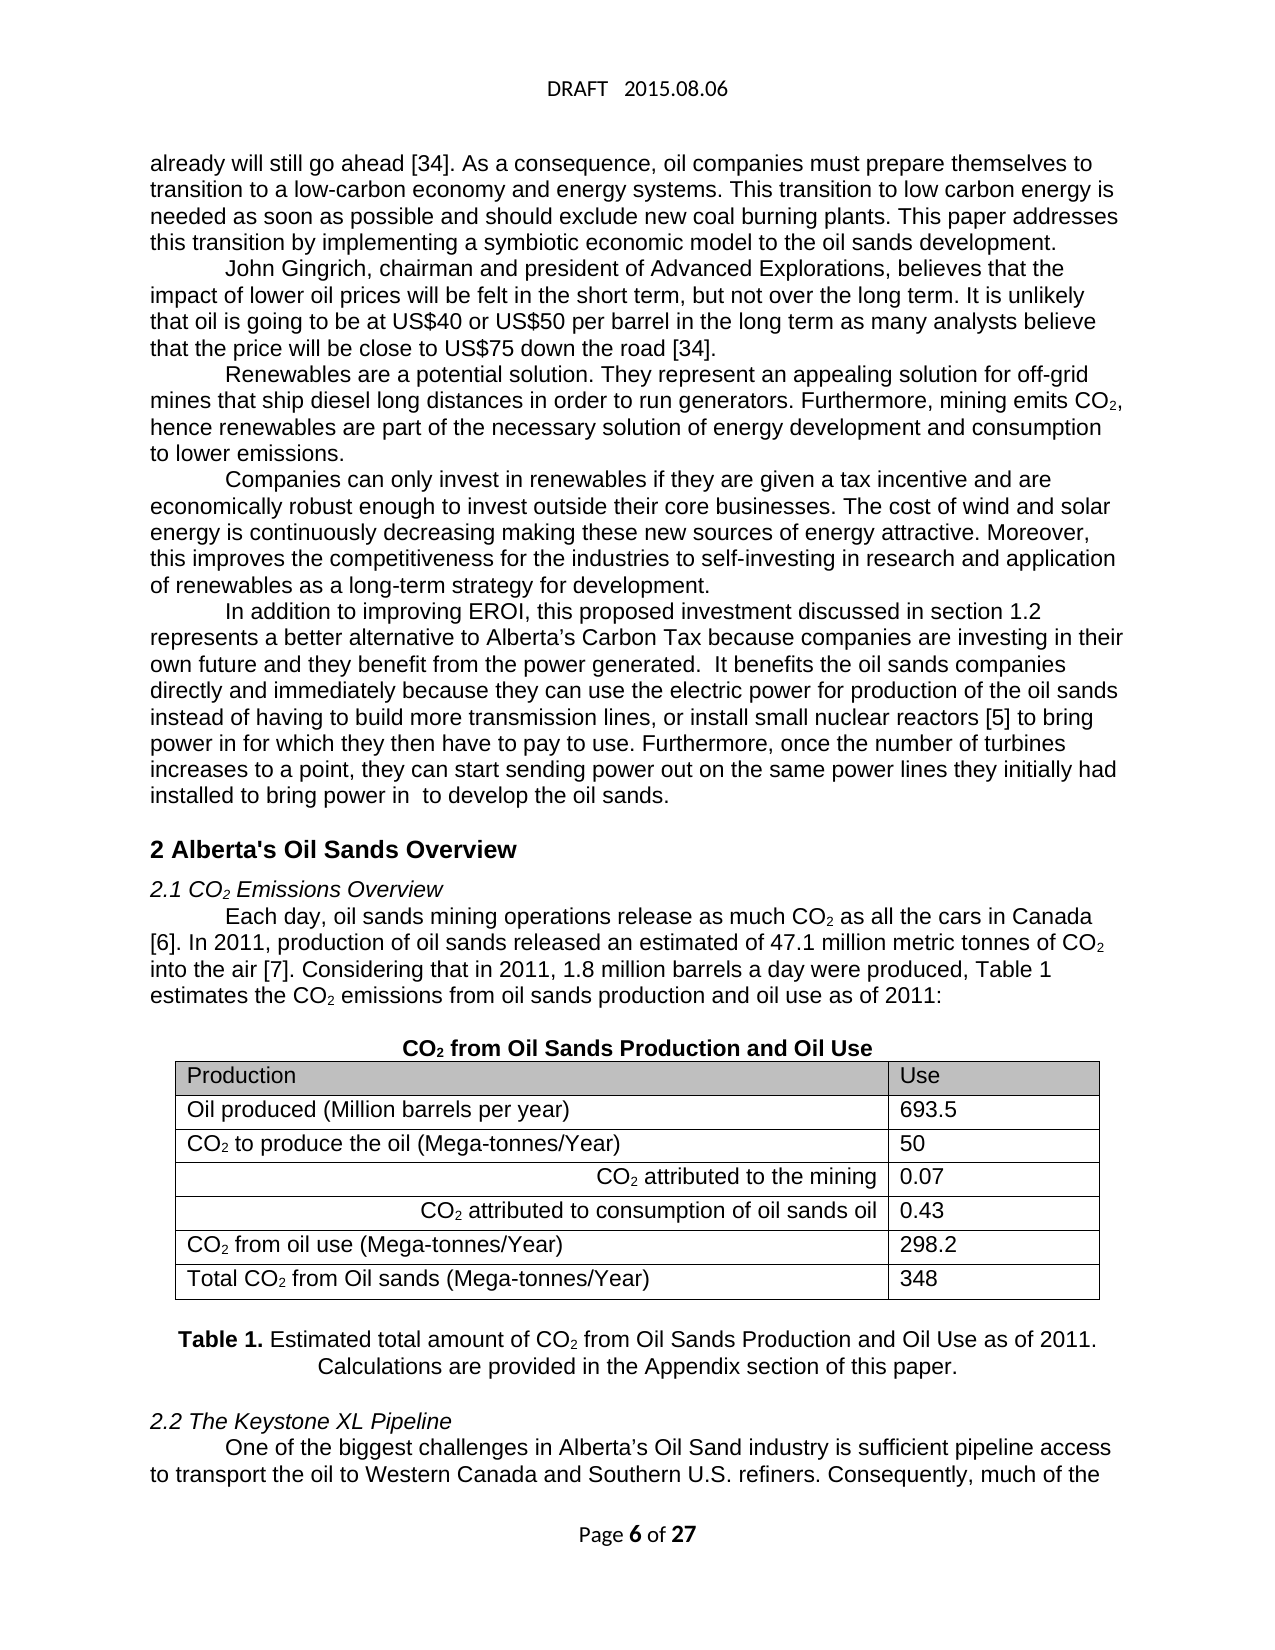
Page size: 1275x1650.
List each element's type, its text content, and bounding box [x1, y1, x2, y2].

table_header Production [176, 1062, 888, 1095]
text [150, 150, 1125, 255]
text Renewables are a potential solution. They represent an appealing solution for off-grid mines that ship diesel long distances in order to run generators. Furthermore, mining emits CO2, hence renewables are part of the necessary solution of energy development and consumption to lower emissions. [150, 361, 1125, 466]
text In addition to improving EROI, this proposed investment discussed in section 1.2 represents a better alternative to Alberta’s Carbon Tax because companies are investing in their own future and they benefit from the power generated. It benefits the oil sands companies directly and immediately because they can use the electric power for production of the oil sands instead of having to build more transmission lines, or install small nuclear reactors [5] to bring power in for which they then have to pay to use. Furthermore, once the number of turbines increases to a point, they can start sending power out on the same power lines they initially had installed to bring power in to develop the oil sands. [150, 598, 1125, 809]
table_cell Oil produced (Million barrels per year) [176, 1096, 888, 1128]
text Each day, oil sands mining operations release as much CO2 as all the cars in Canada [6]. In 2011, production of oil sands released an estimated of 47.1 million metric tonnes of CO2 into the air [7]. Considering that in 2011, 1.8 million barrels a day were produced, Table 1 estimates the CO2 emissions from oil sands production and oil use as of 2011: [150, 903, 1125, 1008]
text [150, 1434, 1125, 1487]
table_cell CO2 attributed to consumption of oil sands oil [176, 1197, 888, 1230]
table_cell CO2 from oil use (Mega-tonnes/Year) [176, 1231, 888, 1263]
table_cell CO2 attributed to the mining [176, 1163, 888, 1196]
text Table 1. Estimated total amount of CO2 from Oil Sands Production and Oil Use as of 2011. Calculations are provided in the Appendix section of this paper. [150, 1326, 1125, 1379]
text John Gingrich, chairman and president of Advanced Explorations, believes that the impact of lower oil prices will be felt in the short term, but not over the long term. It is unlikely that oil is going to be at US$40 or US$50 per barrel in the long term as many analysts believe that the price will be close to US$75 down the road [34]. [150, 255, 1125, 361]
table_cell 693.5 [889, 1096, 1099, 1128]
subtitle 2.2 The Keystone XL Pipeline [150, 1408, 1125, 1434]
table_cell 50 [889, 1130, 1099, 1162]
table_header Use [889, 1062, 1099, 1095]
text Companies can only invest in renewables if they are given a tax incentive and are economically robust enough to invest outside their core businesses. The cost of wind and solar energy is continuously decreasing making these new sources of energy attractive. Moreover, this improves the competitiveness for the industries to self-investing in research and application of renewables as a long-term strategy for development. [150, 466, 1125, 598]
table_cell 0.07 [889, 1163, 1099, 1196]
table_cell CO2 to produce the oil (Mega-tonnes/Year) [176, 1130, 888, 1162]
table_cell 0.43 [889, 1197, 1099, 1230]
table_cell 298.2 [889, 1231, 1099, 1263]
table_cell Total CO2 from Oil sands (Mega-tonnes/Year) [176, 1265, 888, 1299]
subtitle 2.1 CO2 Emissions Overview [150, 876, 1125, 903]
text CO2 from Oil Sands Production and Oil Use [150, 1034, 1125, 1061]
subtitle 2 Alberta's Oil Sands Overview [150, 835, 1125, 864]
table_cell 348 [889, 1265, 1099, 1299]
